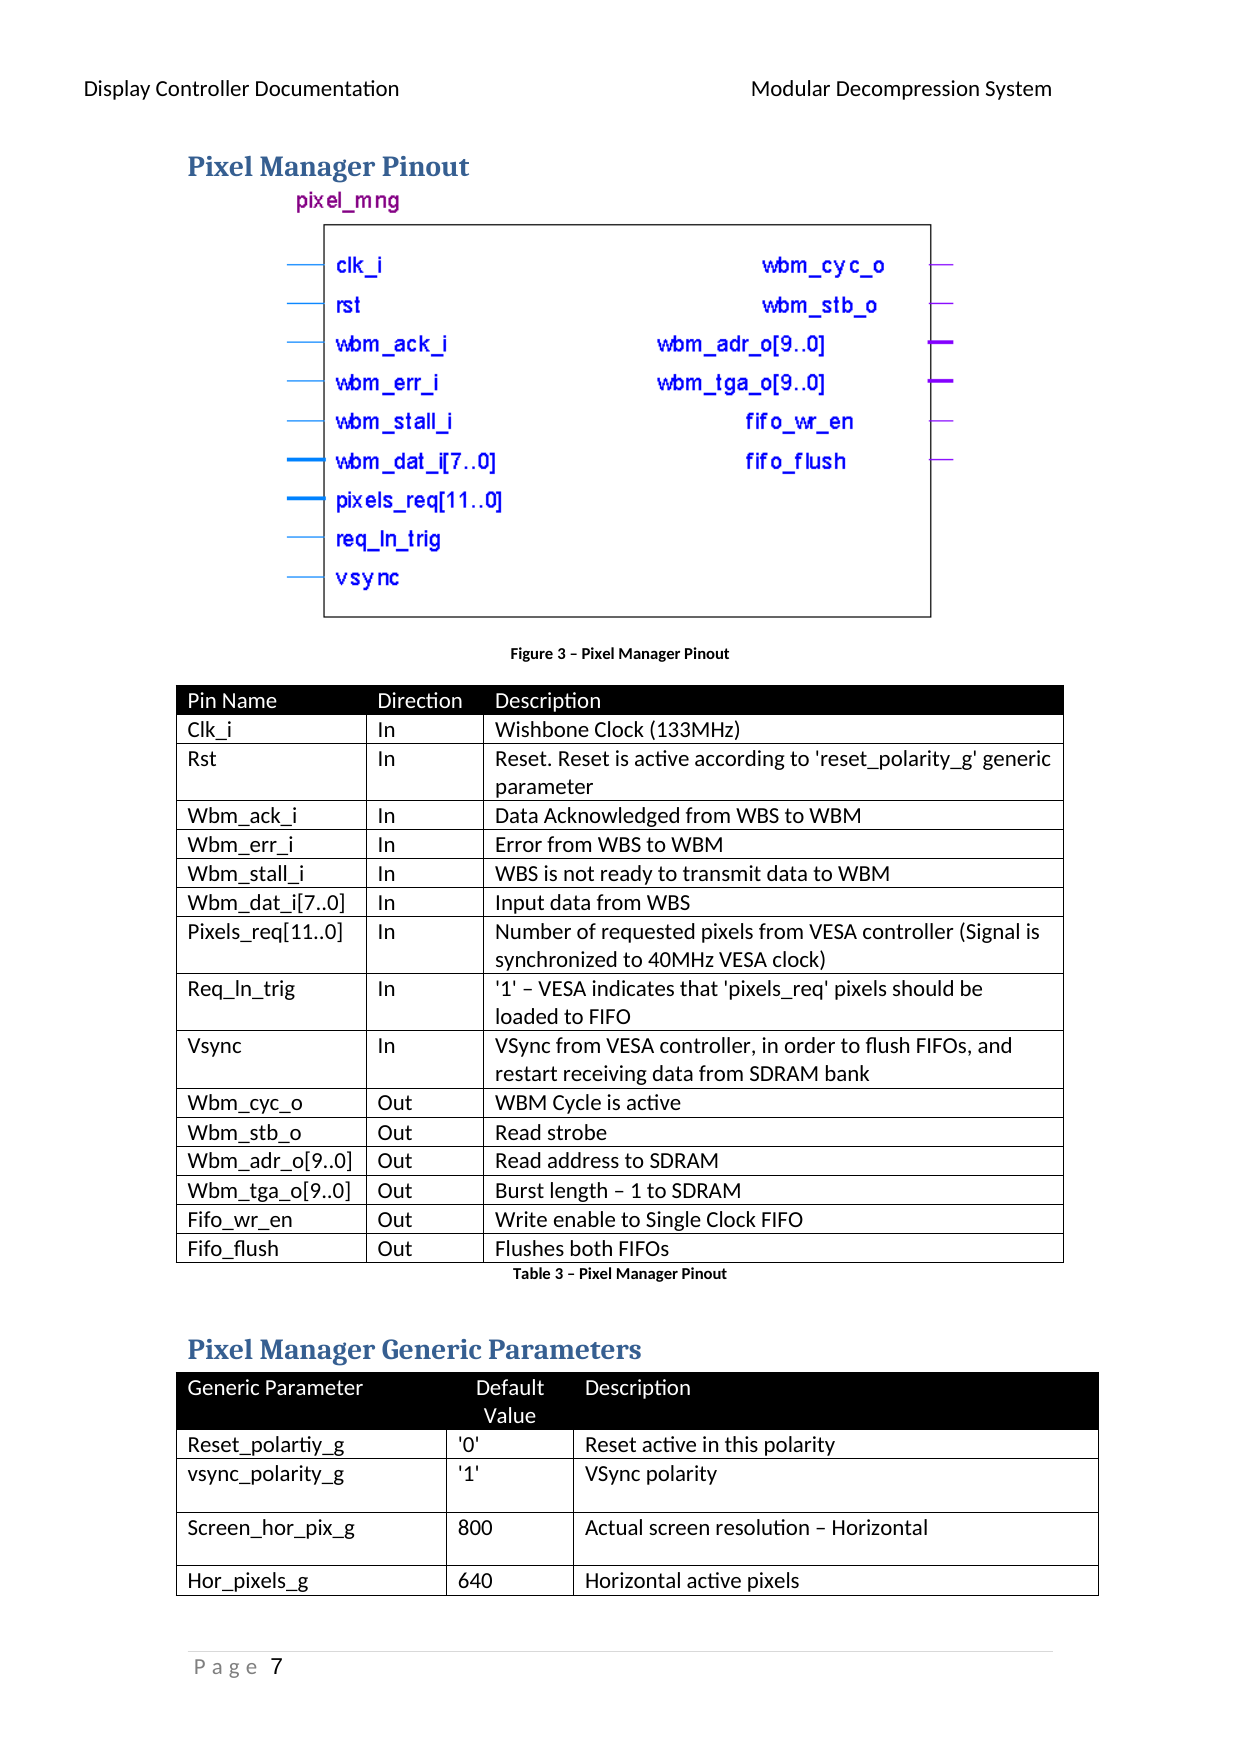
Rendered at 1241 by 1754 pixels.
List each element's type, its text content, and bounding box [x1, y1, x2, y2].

table_cell Reset active in this polarity [574, 1430, 1098, 1458]
table_header Default Value [447, 1373, 573, 1429]
table_cell Pixels_req[11..0] [177, 917, 366, 973]
table_cell Hor_pixels_g [177, 1566, 446, 1594]
table_cell '1' [447, 1459, 573, 1512]
table_cell WBM Cycle is active [484, 1089, 1063, 1117]
table_cell Fifo_wr_en [177, 1205, 366, 1233]
table_cell VSync from VESA controller, in order to flush FIFOs, and restart receiving data from SDRAM bank [484, 1031, 1063, 1087]
picture [286, 188, 954, 619]
table_header Generic Parameter [177, 1373, 446, 1429]
table_cell vsync_polarity_g [177, 1459, 446, 1512]
table_cell Fifo_flush [177, 1234, 366, 1262]
table_cell '0' [447, 1430, 573, 1458]
table_cell In [367, 888, 483, 916]
table_header Description [484, 686, 1063, 714]
table_cell WBS is not ready to transmit data to WBM [484, 859, 1063, 887]
table_cell Wbm_cyc_o [177, 1089, 366, 1117]
table_cell Rst [177, 744, 366, 800]
table_cell Burst length – 1 to SDRAM [484, 1176, 1063, 1204]
table_cell Error from WBS to WBM [484, 830, 1063, 858]
table_cell In [367, 801, 483, 829]
table_cell '1' – VESA indicates that 'pixels_req' pixels should be loaded to FIFO [484, 974, 1063, 1030]
table_cell Number of requested pixels from VESA controller (Signal is synchronized to 40MHz VESA clock) [484, 917, 1063, 973]
table_cell Actual screen resolution – Horizontal [574, 1513, 1098, 1565]
subtitle Pixel Manager Pinout [187, 150, 1053, 183]
table_cell Wbm_adr_o[9..0] [177, 1147, 366, 1175]
table_cell Reset. Reset is active according to 'reset_polarity_g' generic parameter [484, 744, 1063, 800]
table_cell In [367, 744, 483, 800]
table_cell Flushes both FIFOs [484, 1234, 1063, 1262]
subtitle Pixel Manager Generic Parameters [187, 1333, 1053, 1367]
table_header Direction [367, 686, 483, 714]
text Figure 3 – Pixel Manager Pinout [187, 644, 1053, 664]
table_cell In [367, 1031, 483, 1087]
table_cell In [367, 715, 483, 743]
table_cell VSync polarity [574, 1459, 1098, 1512]
table_cell Read address to SDRAM [484, 1147, 1063, 1175]
table_cell Write enable to Single Clock FIFO [484, 1205, 1063, 1233]
table_cell Out [367, 1147, 483, 1175]
table_cell Data Acknowledged from WBS to WBM [484, 801, 1063, 829]
table_cell Out [367, 1089, 483, 1117]
table_cell In [367, 830, 483, 858]
table_cell Clk_i [177, 715, 366, 743]
text Table 3 – Pixel Manager Pinout [187, 1263, 1053, 1283]
table_cell Vsync [177, 1031, 366, 1087]
table_cell Req_ln_trig [177, 974, 366, 1030]
table_header Pin Name [177, 686, 366, 714]
table_cell Out [367, 1118, 483, 1146]
table_cell Wbm_tga_o[9..0] [177, 1176, 366, 1204]
table_cell Wbm_err_i [177, 830, 366, 858]
table_cell Out [367, 1176, 483, 1204]
table_cell Out [367, 1234, 483, 1262]
table_cell In [367, 917, 483, 973]
table_cell Read strobe [484, 1118, 1063, 1146]
table_cell Screen_hor_pix_g [177, 1513, 446, 1565]
table_cell In [367, 859, 483, 887]
table_cell Horizontal active pixels [574, 1566, 1098, 1594]
table_cell Wbm_stall_i [177, 859, 366, 887]
table_cell 800 [447, 1513, 573, 1565]
table_cell Reset_polartiy_g [177, 1430, 446, 1458]
table_cell Wbm_dat_i[7..0] [177, 888, 366, 916]
table_cell Input data from WBS [484, 888, 1063, 916]
table_cell 640 [447, 1566, 573, 1594]
table_header Description [574, 1373, 1098, 1429]
table_cell Wishbone Clock (133MHz) [484, 715, 1063, 743]
table_cell In [367, 974, 483, 1030]
table_cell Out [367, 1205, 483, 1233]
table_cell Wbm_ack_i [177, 801, 366, 829]
table_cell Wbm_stb_o [177, 1118, 366, 1146]
